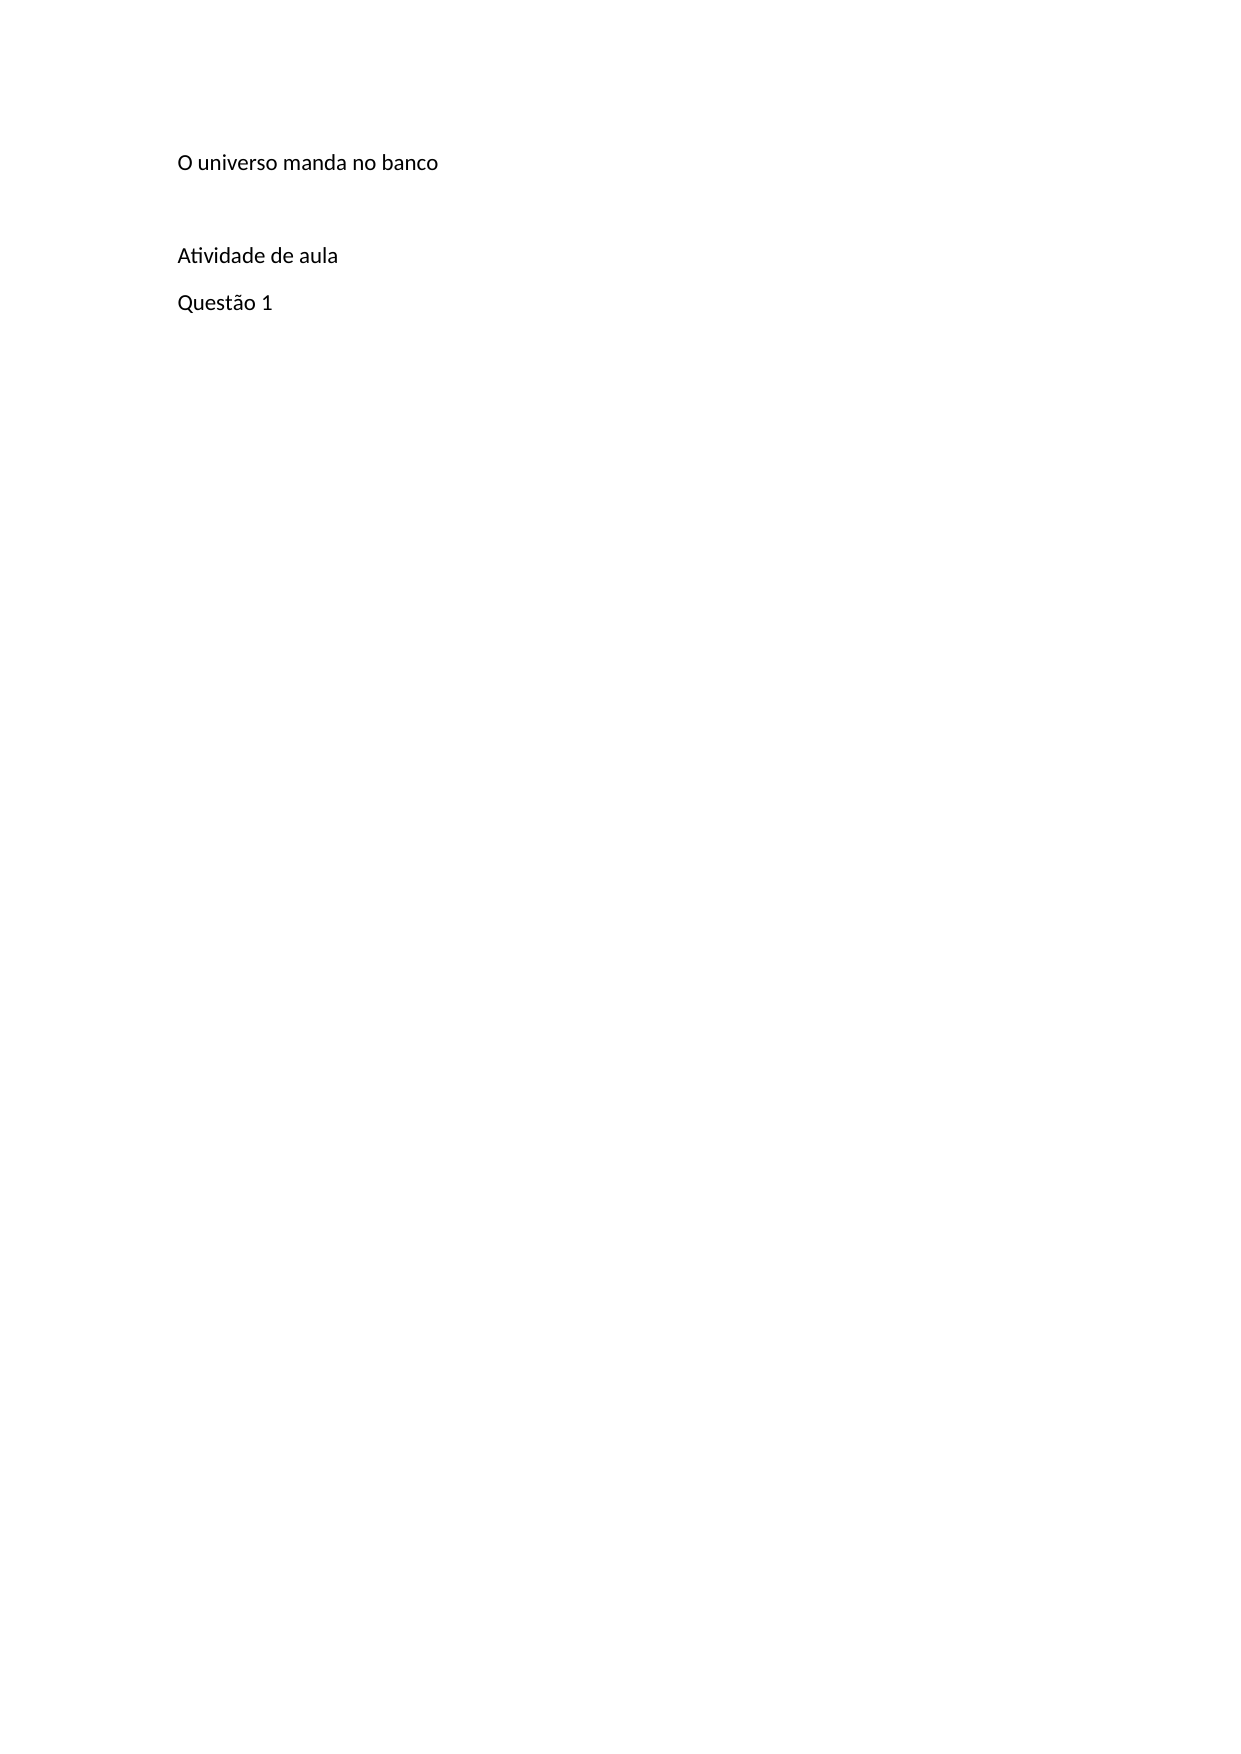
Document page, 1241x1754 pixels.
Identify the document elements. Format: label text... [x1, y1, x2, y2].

text Questão 1 [177, 288, 1063, 316]
text Atividade de aula [177, 241, 1063, 269]
text O universo manda no banco [177, 148, 1063, 176]
